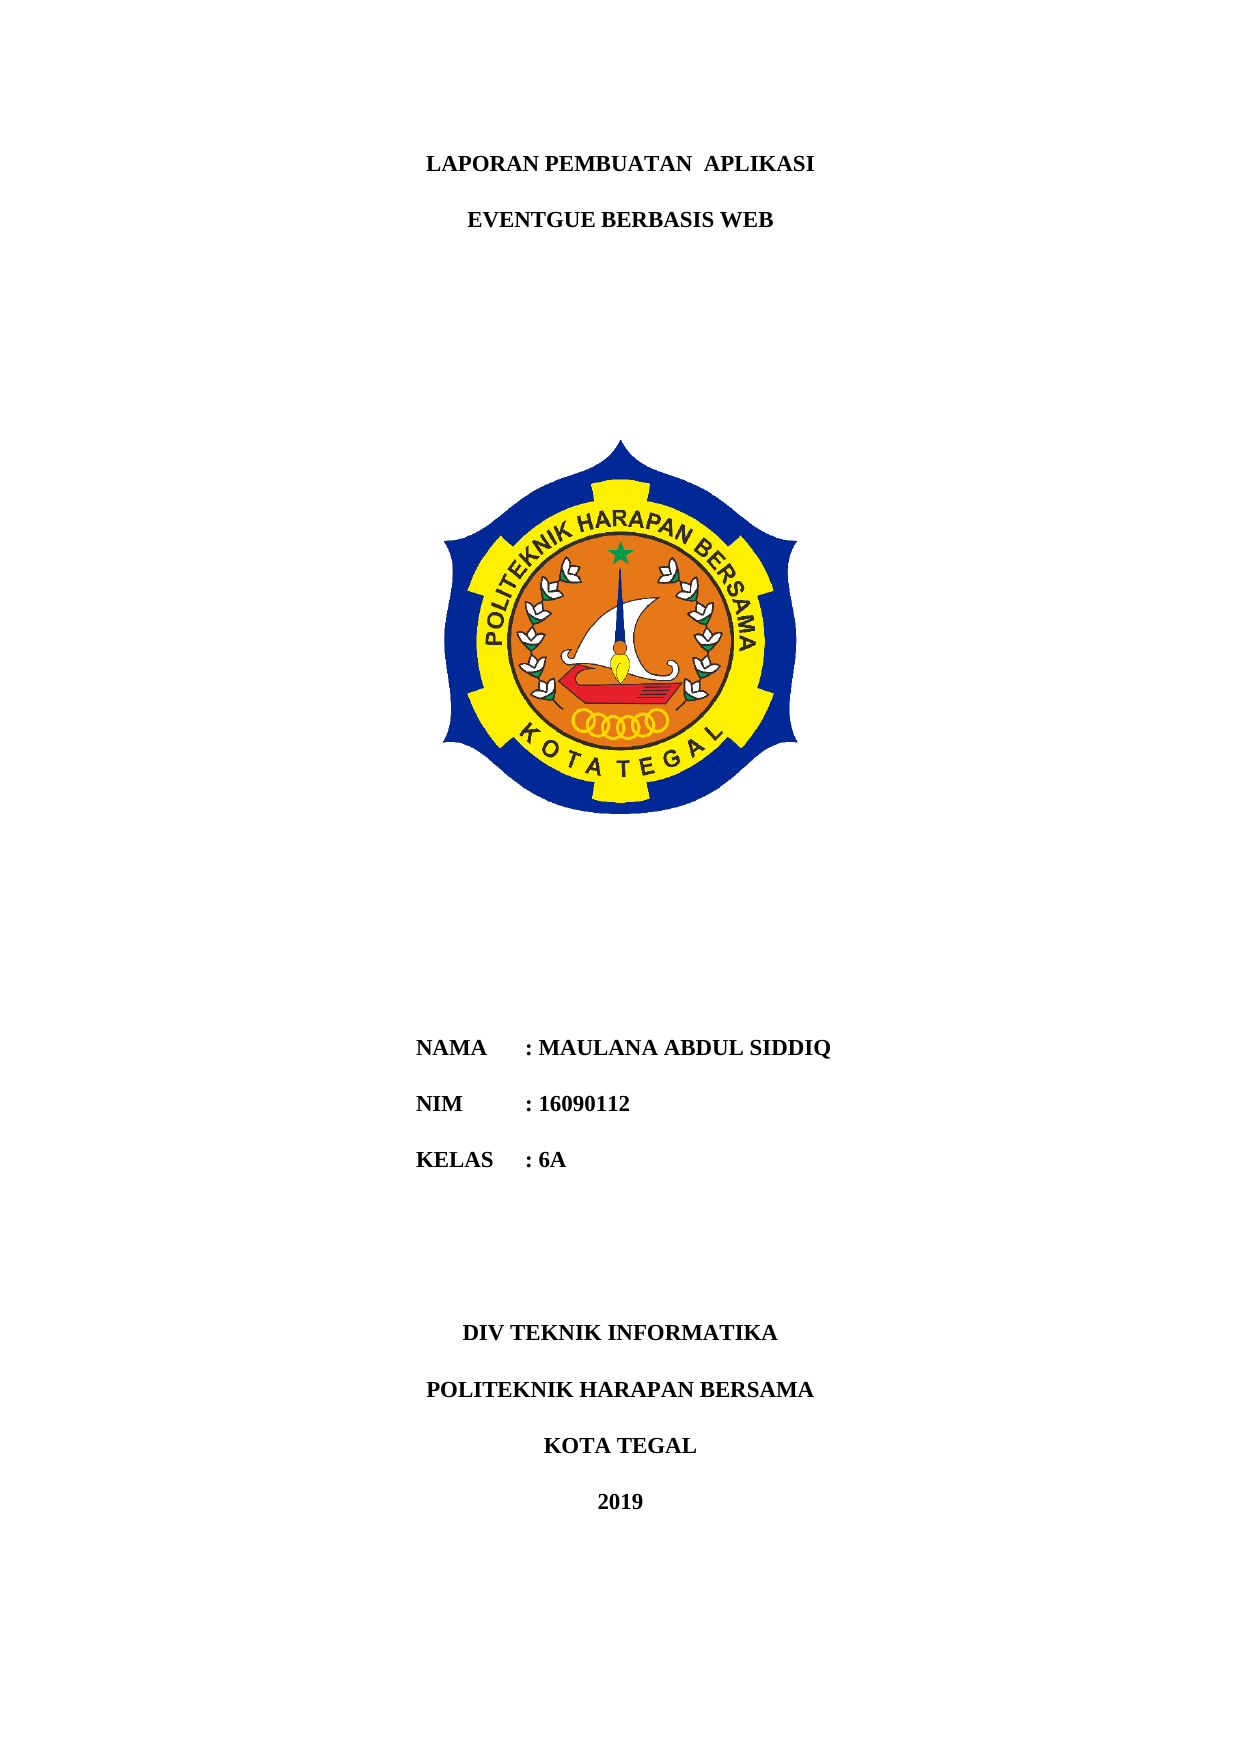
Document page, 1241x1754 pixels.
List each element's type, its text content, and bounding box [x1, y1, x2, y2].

text KELAS : 6A [416, 1146, 1090, 1172]
text NAMA : MAULANA ABDUL SIDDIQ [416, 1034, 1090, 1060]
text POLITEKNIK HARAPAN BERSAMA [150, 1376, 1090, 1402]
picture [442, 439, 798, 814]
text KOTA TEGAL [150, 1432, 1090, 1458]
text EVENTGUE BERBASIS WEB [150, 206, 1090, 232]
text DIV TEKNIK INFORMATIKA [150, 1319, 1090, 1346]
text 2019 [150, 1488, 1090, 1514]
text NIM : 16090112 [416, 1090, 1090, 1116]
text LAPORAN PEMBUATAN APLIKASI [150, 150, 1090, 176]
